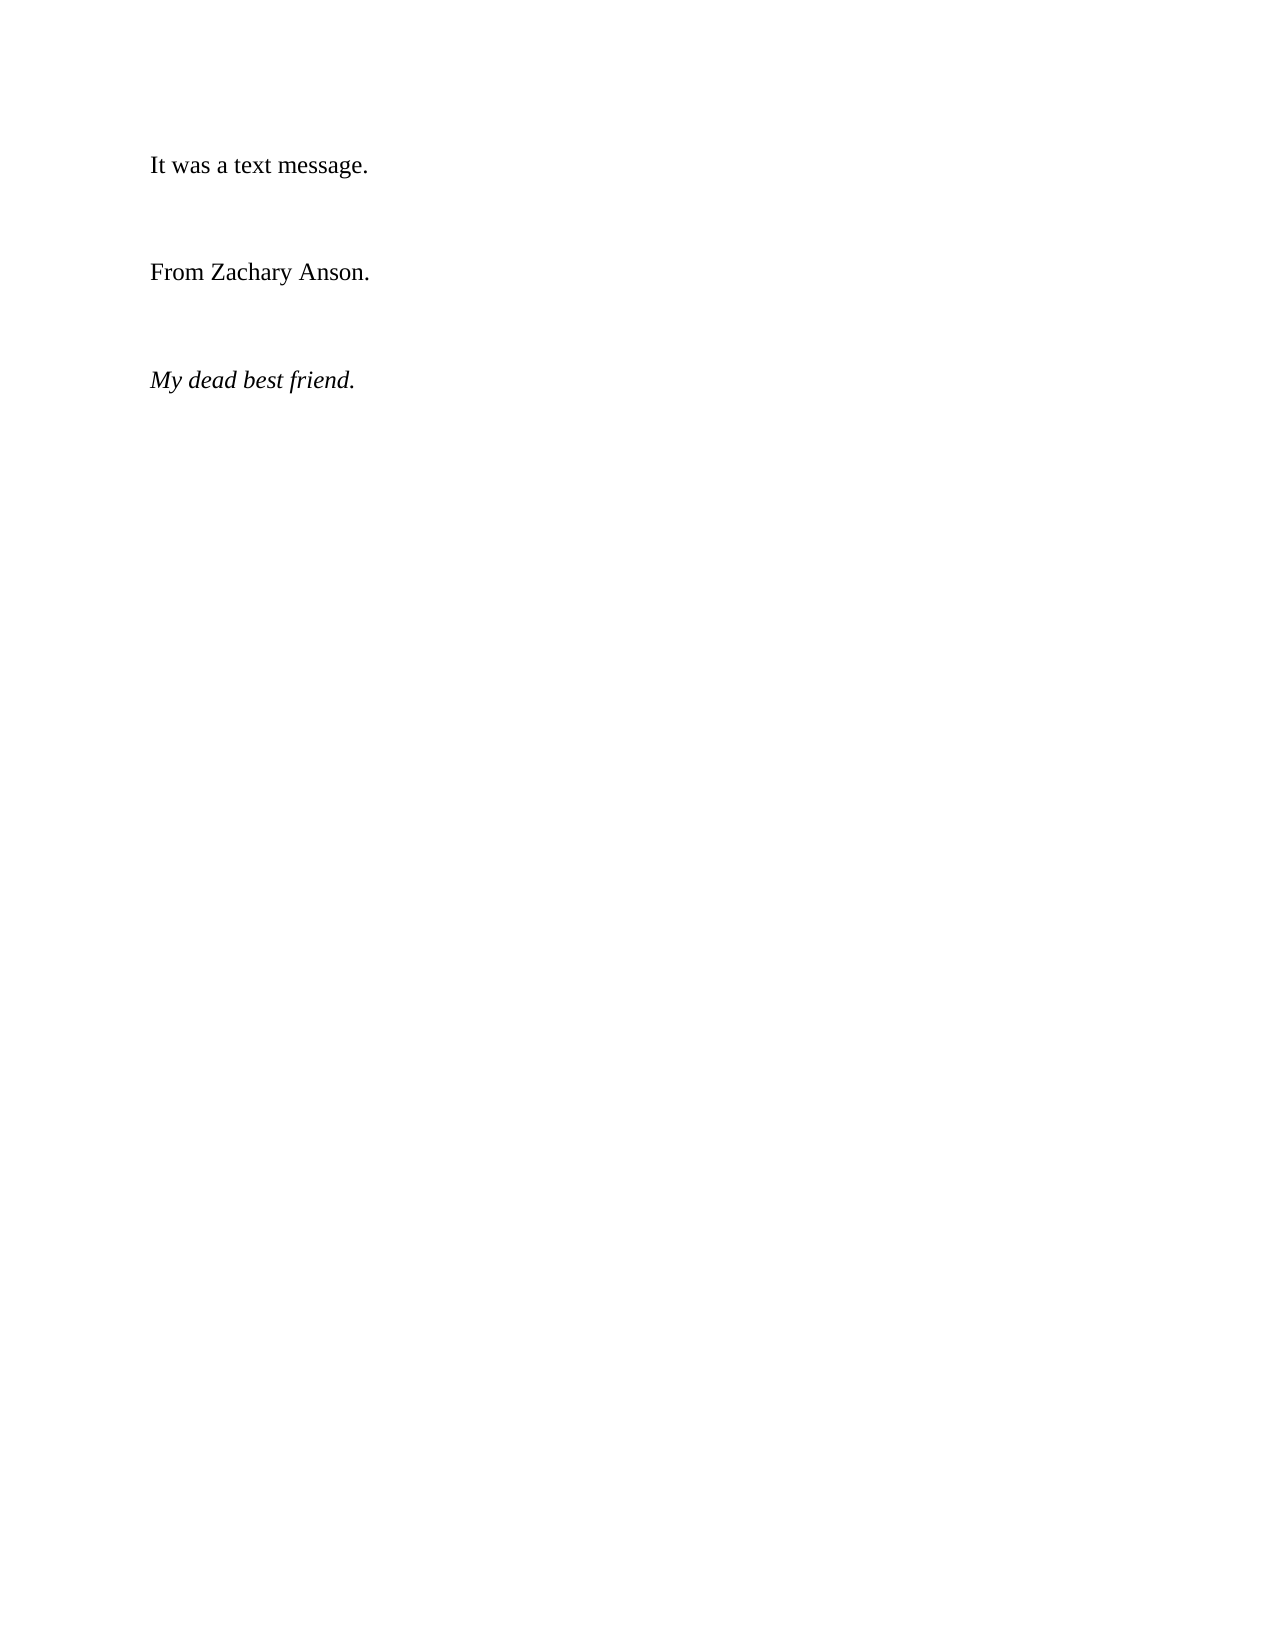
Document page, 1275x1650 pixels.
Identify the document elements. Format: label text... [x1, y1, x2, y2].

text From Zachary Anson. [150, 257, 1125, 286]
text My dead best friend. [150, 365, 1125, 394]
text It was a text message. [150, 150, 1125, 179]
